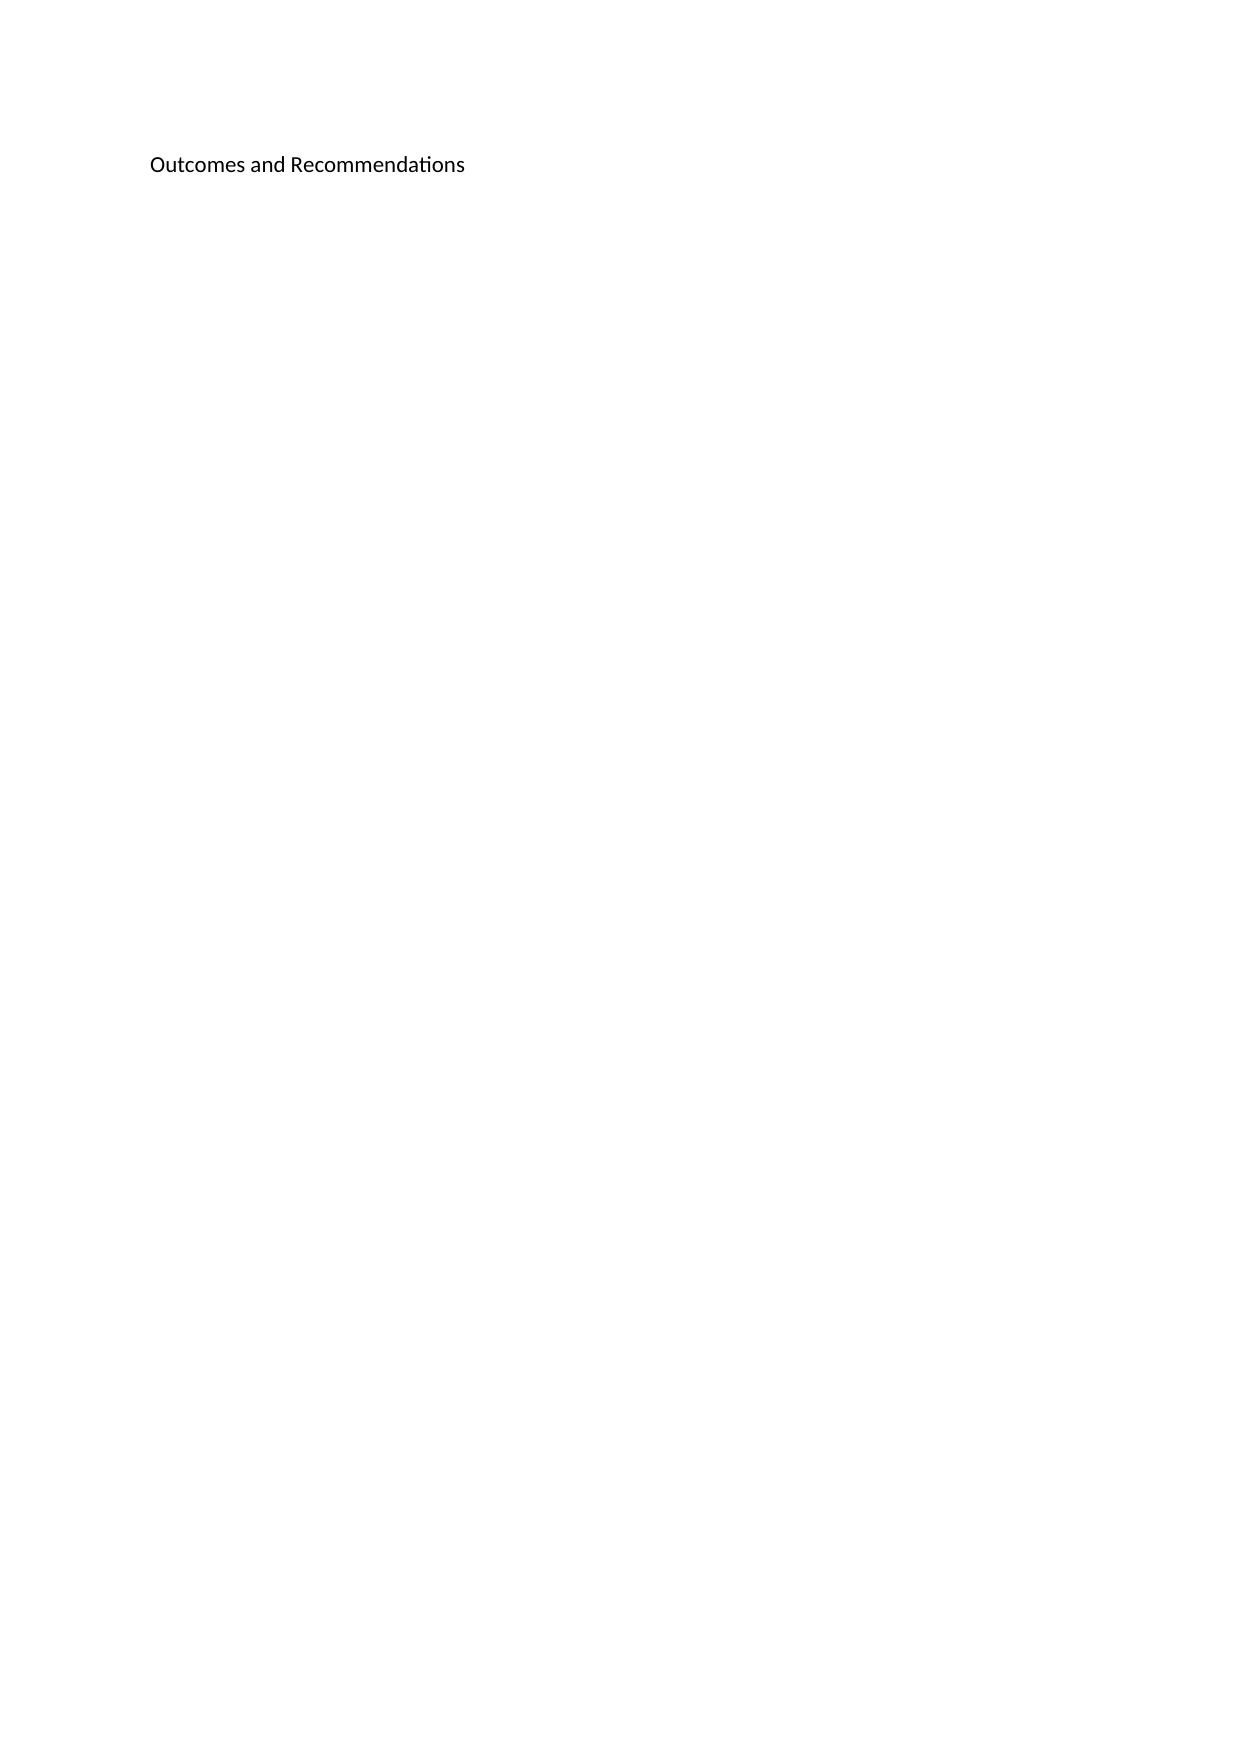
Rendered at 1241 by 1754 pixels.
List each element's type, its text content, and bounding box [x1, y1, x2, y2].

text Outcomes and Recommendations [150, 150, 1090, 178]
